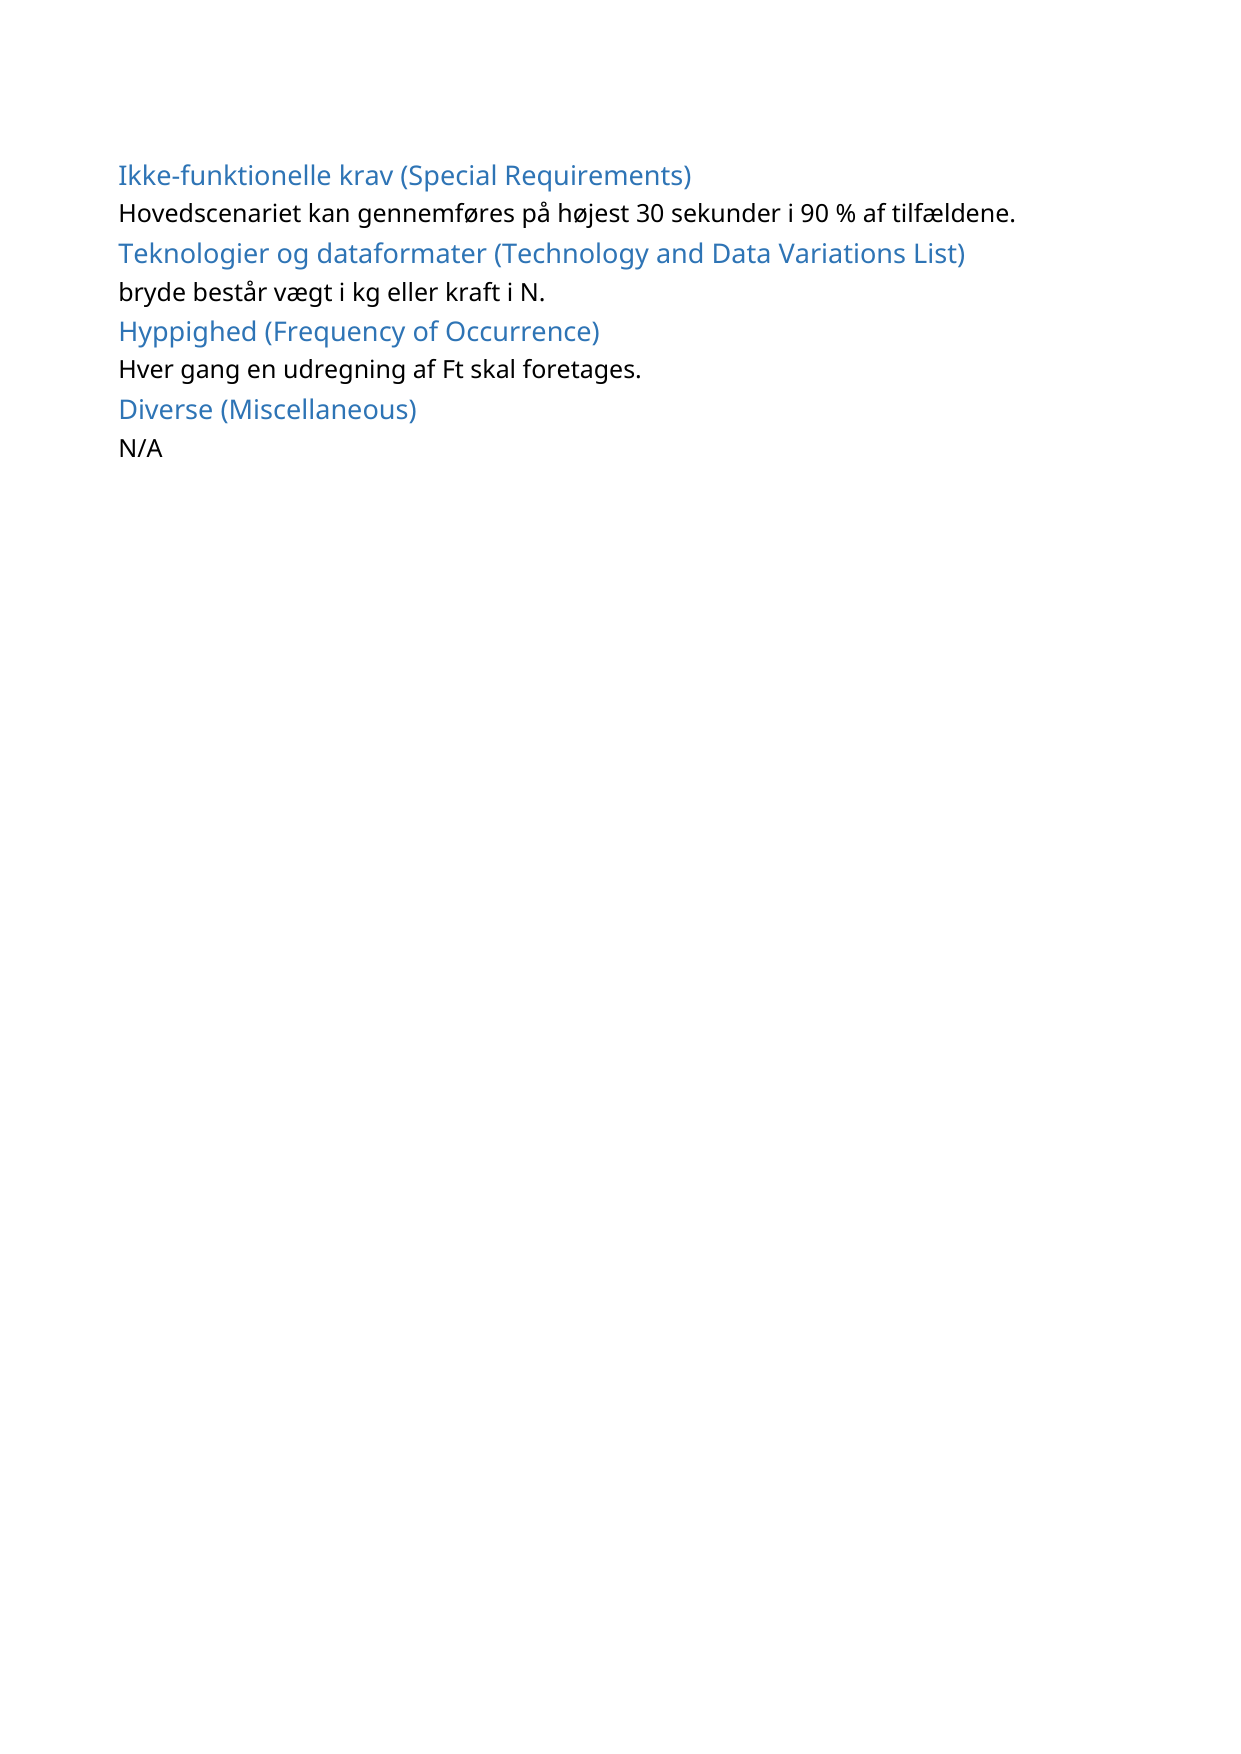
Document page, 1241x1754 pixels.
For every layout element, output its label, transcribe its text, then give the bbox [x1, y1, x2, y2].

text bryde består vægt i kg eller kraft i N. [118, 274, 1122, 308]
text Hovedscenariet kan gennemføres på højest 30 sekunder i 90 % af tilfældene. [118, 196, 1122, 230]
text Hver gang en udregning af Ft skal foretages. [118, 352, 1122, 386]
subtitle Ikke-funktionelle krav (Special Requirements) [118, 156, 1122, 193]
text N/A [118, 430, 1122, 464]
subtitle Teknologier og dataformater (Technology and Data Variations List) [118, 234, 1122, 271]
subtitle Diverse (Miscellaneous) [118, 390, 1122, 427]
subtitle Hyppighed (Frequency of Occurrence) [118, 312, 1122, 349]
